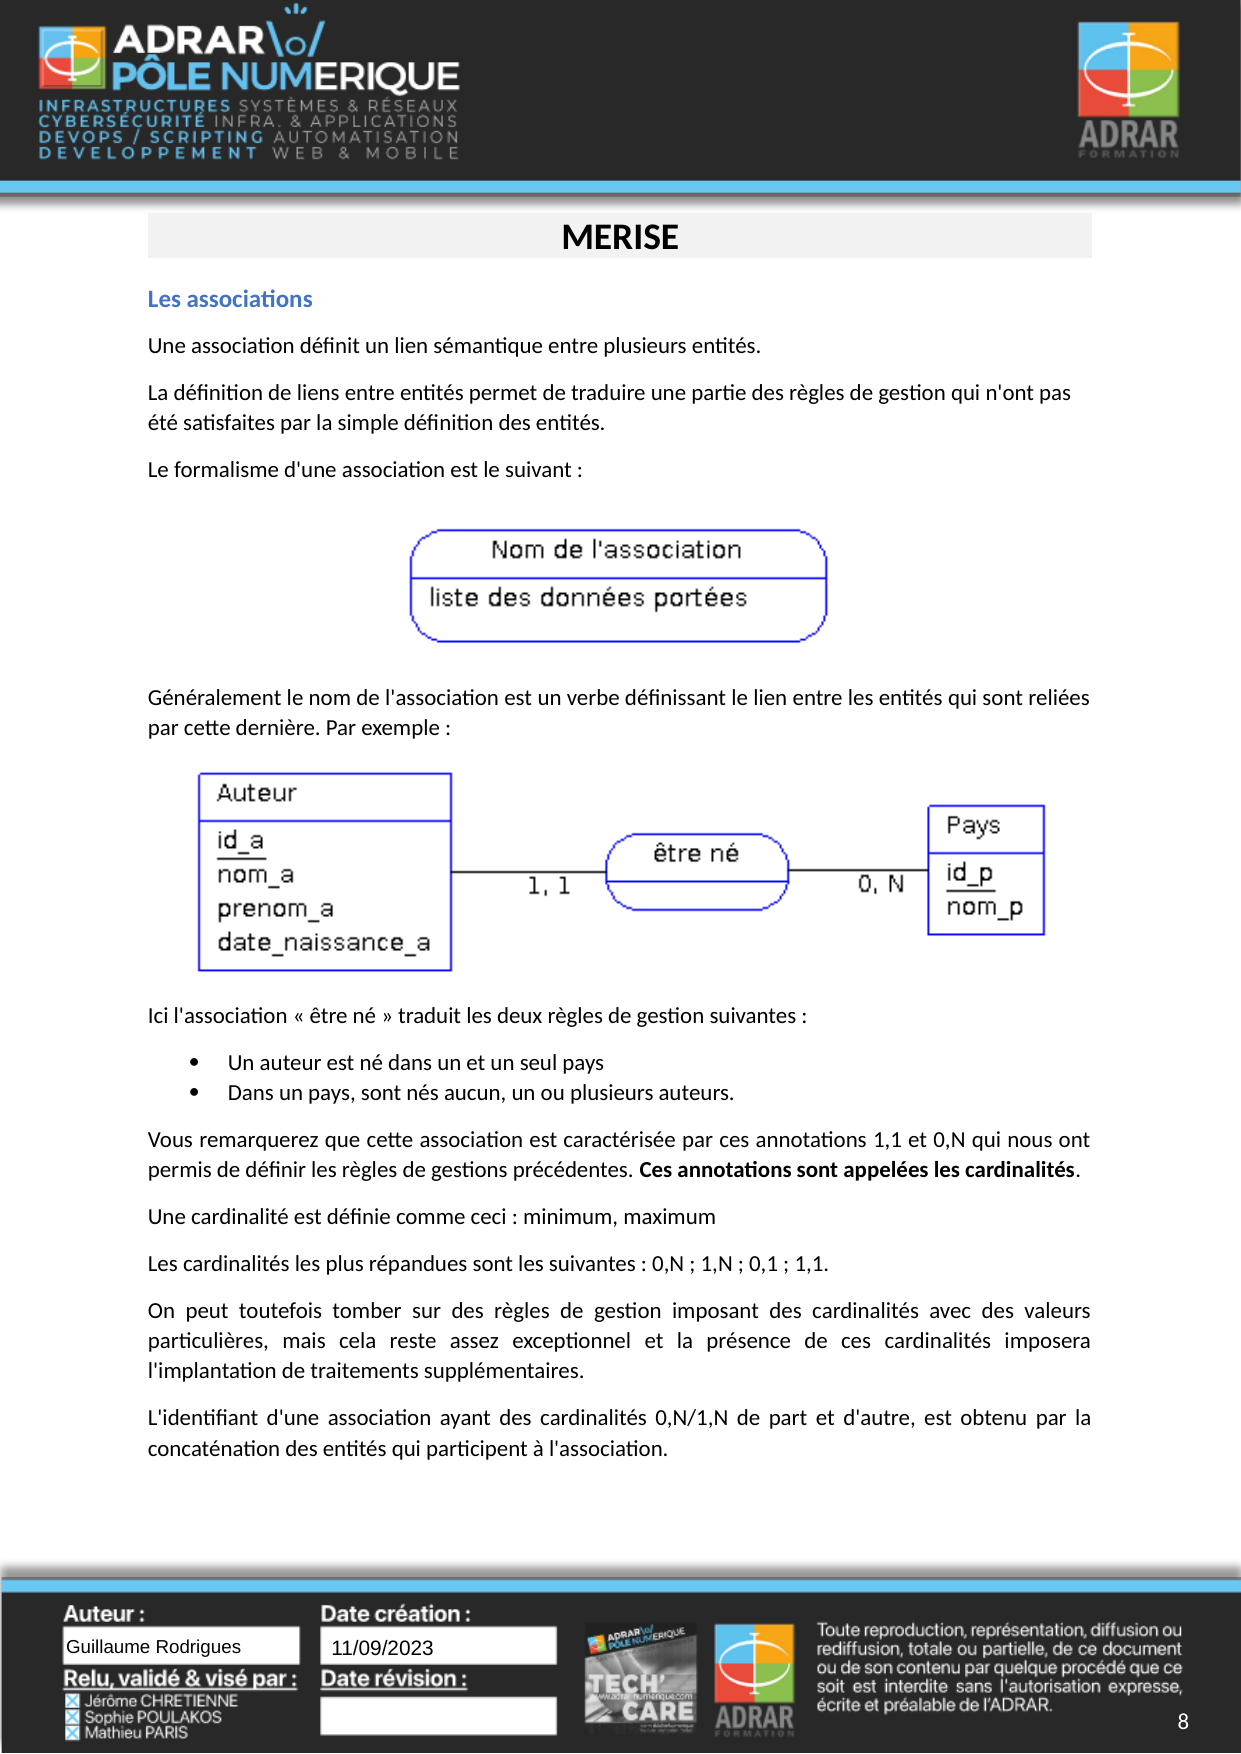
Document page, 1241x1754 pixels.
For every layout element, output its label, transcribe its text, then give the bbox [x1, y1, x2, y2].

picture [1, 1577, 1241, 1753]
text Une association définit un lien sémantique entre plusieurs entités. [148, 331, 1092, 359]
subtitle Les associations [148, 284, 1092, 314]
text Ici l'association « être né » traduit les deux règles de gestion suivantes : [148, 1001, 1092, 1029]
list Un auteur est né dans un et un seul pays [190, 1048, 1092, 1076]
text Vous remarquerez que cette association est caractérisée par ces annotations 1,1 et 0,N qui nous ont permis de définir les règles de gestions précédentes. Ces annotations sont appelées les cardinalités. [148, 1125, 1092, 1184]
text Généralement le nom de l'association est un verbe définissant le lien entre les entités qui sont reliées par cette dernière. Par exemple : [148, 683, 1092, 741]
picture [0, 0, 1241, 197]
text Une cardinalité est définie comme ceci : minimum, maximum [148, 1202, 1092, 1231]
list Dans un pays, sont nés aucun, un ou plusieurs auteurs. [190, 1078, 1092, 1107]
text On peut toutefois tomber sur des règles de gestion imposant des cardinalités avec des valeurs particulières, mais cela reste assez exceptionnel et la présence de ces cardinalités imposera l'implantation de traitements supplémentaires. [148, 1296, 1092, 1385]
text L'identifiant d'une association ayant des cardinalités 0,N/1,N de part et d'autre, est obtenu par la concaténation des entités qui participent à l'association. [148, 1403, 1092, 1462]
text Le formalisme d'une association est le suivant : [148, 455, 1092, 483]
text La définition de liens entre entités permet de traduire une partie des règles de gestion qui n'ont pas été satisfaites par la simple définition des entités. [148, 378, 1092, 436]
text Les cardinalités les plus répandues sont les suivantes : 0,N ; 1,N ; 0,1 ; 1,1. [148, 1249, 1092, 1277]
